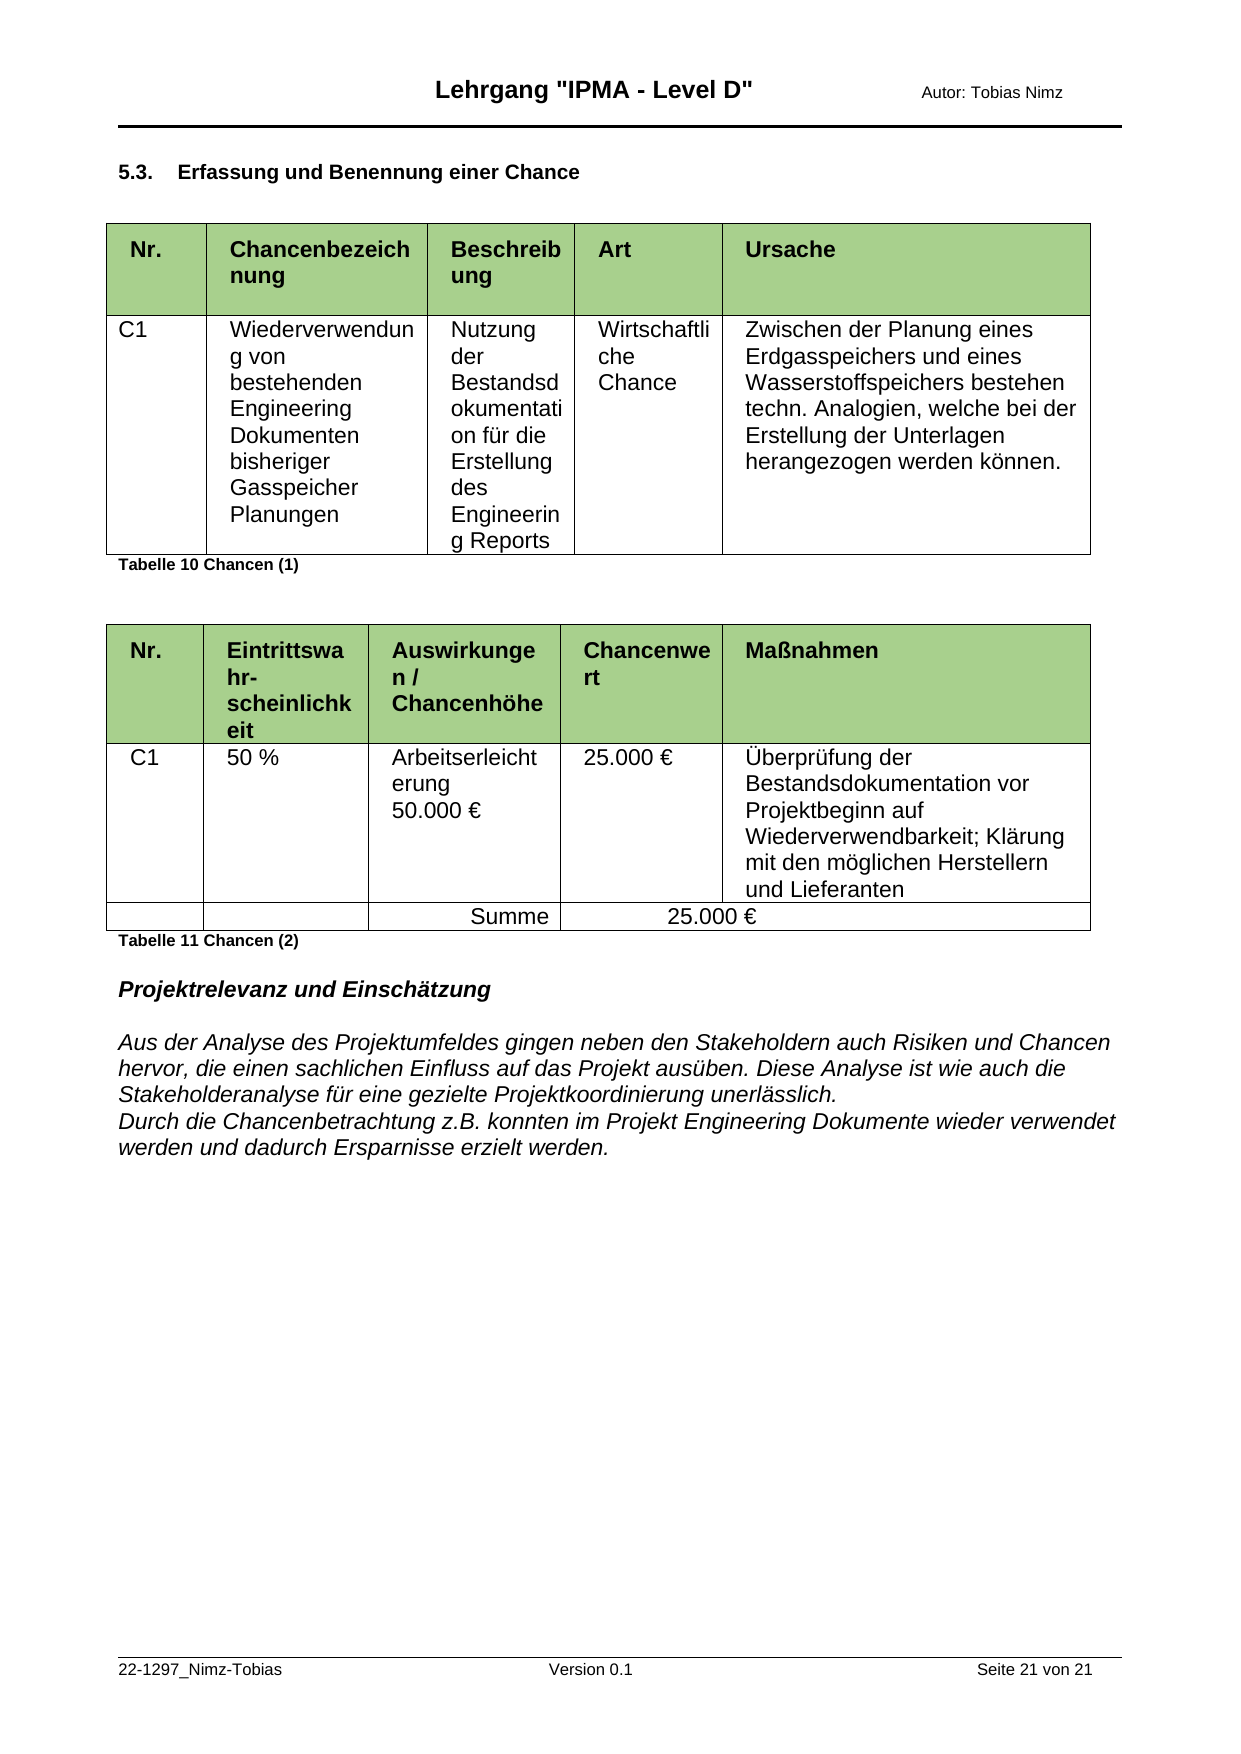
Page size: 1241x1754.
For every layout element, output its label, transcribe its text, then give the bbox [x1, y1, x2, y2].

text Aus der Analyse des Projektumfeldes gingen neben den Stakeholdern auch Risiken und Chancen hervor, die einen sachlichen Einfluss auf das Projekt ausüben. Diese Analyse ist wie auch die Stakeholderanalyse für eine gezielte Projektkoordinierung unerlässlich. [118, 1029, 1122, 1108]
table_header Ursache [723, 224, 1090, 315]
table_header Chancenbezeichnung [207, 224, 427, 315]
text Tabelle 11 Chancen (2) [118, 931, 1122, 950]
table_header Nr. [107, 224, 206, 315]
table_cell Arbeitserleichterung 50.000 € [369, 744, 560, 902]
table_header Nr. [107, 625, 203, 743]
table_cell 50 % [204, 744, 368, 902]
table_cell C1 [107, 744, 203, 902]
table_header Eintrittswahr-scheinlichkeit [204, 625, 368, 743]
table_cell Überprüfung der Bestandsdokumentation vor Projektbeginn auf Wiederverwendbarkeit; Klärung mit den möglichen Herstellern und Lieferanten [723, 744, 1090, 902]
table_cell Zwischen der Planung eines Erdgasspeichers und eines Wasserstoffspeichers bestehen techn. Analogien, welche bei der Erstellung der Unterlagen herangezogen werden können. [723, 316, 1090, 553]
table_cell 25.000 € [561, 744, 722, 902]
table_cell Wiederverwendung von bestehenden Engineering Dokumenten bisheriger Gasspeicher Planungen [207, 316, 427, 553]
text Projektrelevanz und Einschätzung [118, 976, 1122, 1002]
subtitle Erfassung und Benennung einer Chance [118, 160, 1122, 184]
table_header Chancenwert [561, 625, 722, 743]
table_cell 25.000 € [561, 903, 1090, 929]
text Durch die Chancenbetrachtung z.B. konnten im Projekt Engineering Dokumente wieder verwendet werden und dadurch Ersparnisse erzielt werden. [118, 1108, 1122, 1161]
table_cell [204, 903, 368, 929]
table_cell Nutzung der Bestandsdokumentation für die Erstellung des Engineering Reports [428, 316, 574, 553]
table_header Auswirkungen / Chancenhöhe [369, 625, 560, 743]
table_header Maßnahmen [723, 625, 1090, 743]
table_cell [107, 903, 203, 929]
table_cell Summe [369, 903, 560, 929]
text Tabelle 10 Chancen (1) [118, 554, 1122, 574]
table_header Art [575, 224, 722, 315]
table_cell C1 [107, 316, 206, 553]
table_cell Wirtschaftliche Chance [575, 316, 722, 553]
table_header Beschreibung [428, 224, 574, 315]
